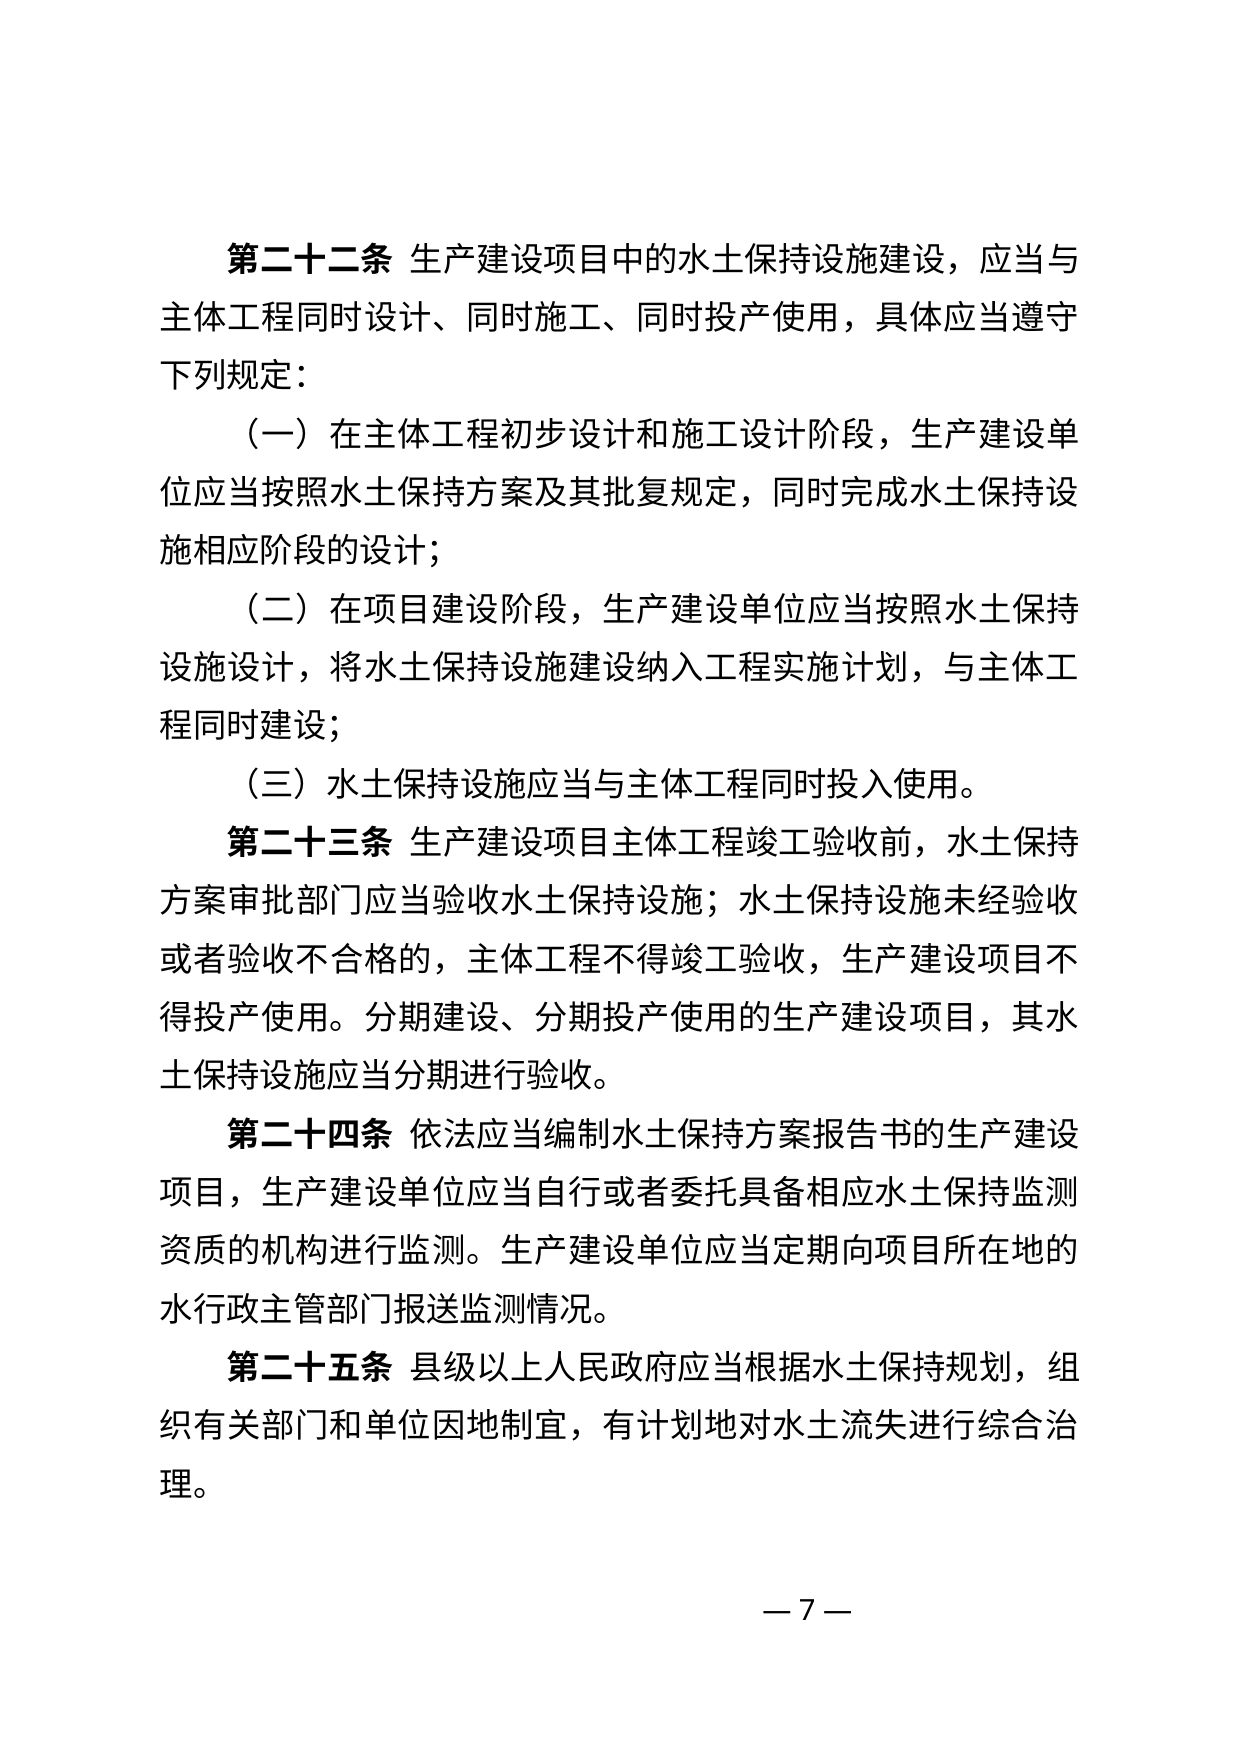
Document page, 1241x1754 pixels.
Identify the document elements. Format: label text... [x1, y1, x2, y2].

text 第二十二条 生产建设项目中的水土保持设施建设，应当与主体工程同时设计、同时施工、同时投产使用，具体应当遵守下列规定： [159, 224, 1081, 399]
text （三）水土保持设施应当与主体工程同时投入使用。 [159, 749, 1081, 808]
text （一）在主体工程初步设计和施工设计阶段，生产建设单位应当按照水土保持方案及其批复规定，同时完成水土保持设施相应阶段的设计； [159, 399, 1081, 574]
text 第二十三条 生产建设项目主体工程竣工验收前，水土保持方案审批部门应当验收水土保持设施；水土保持设施未经验收或者验收不合格的，主体工程不得竣工验收，生产建设项目不得投产使用。分期建设、分期投产使用的生产建设项目，其水土保持设施应当分期进行验收。 [159, 808, 1081, 1099]
text 第二十五条 县级以上人民政府应当根据水土保持规划，组织有关部门和单位因地制宜，有计划地对水土流失进行综合治理。 [159, 1333, 1081, 1508]
text （二）在项目建设阶段，生产建设单位应当按照水土保持设施设计，将水土保持设施建设纳入工程实施计划，与主体工程同时建设； [159, 574, 1081, 749]
text 第二十四条 依法应当编制水土保持方案报告书的生产建设项目，生产建设单位应当自行或者委托具备相应水土保持监测资质的机构进行监测。生产建设单位应当定期向项目所在地的水行政主管部门报送监测情况。 [159, 1099, 1081, 1333]
